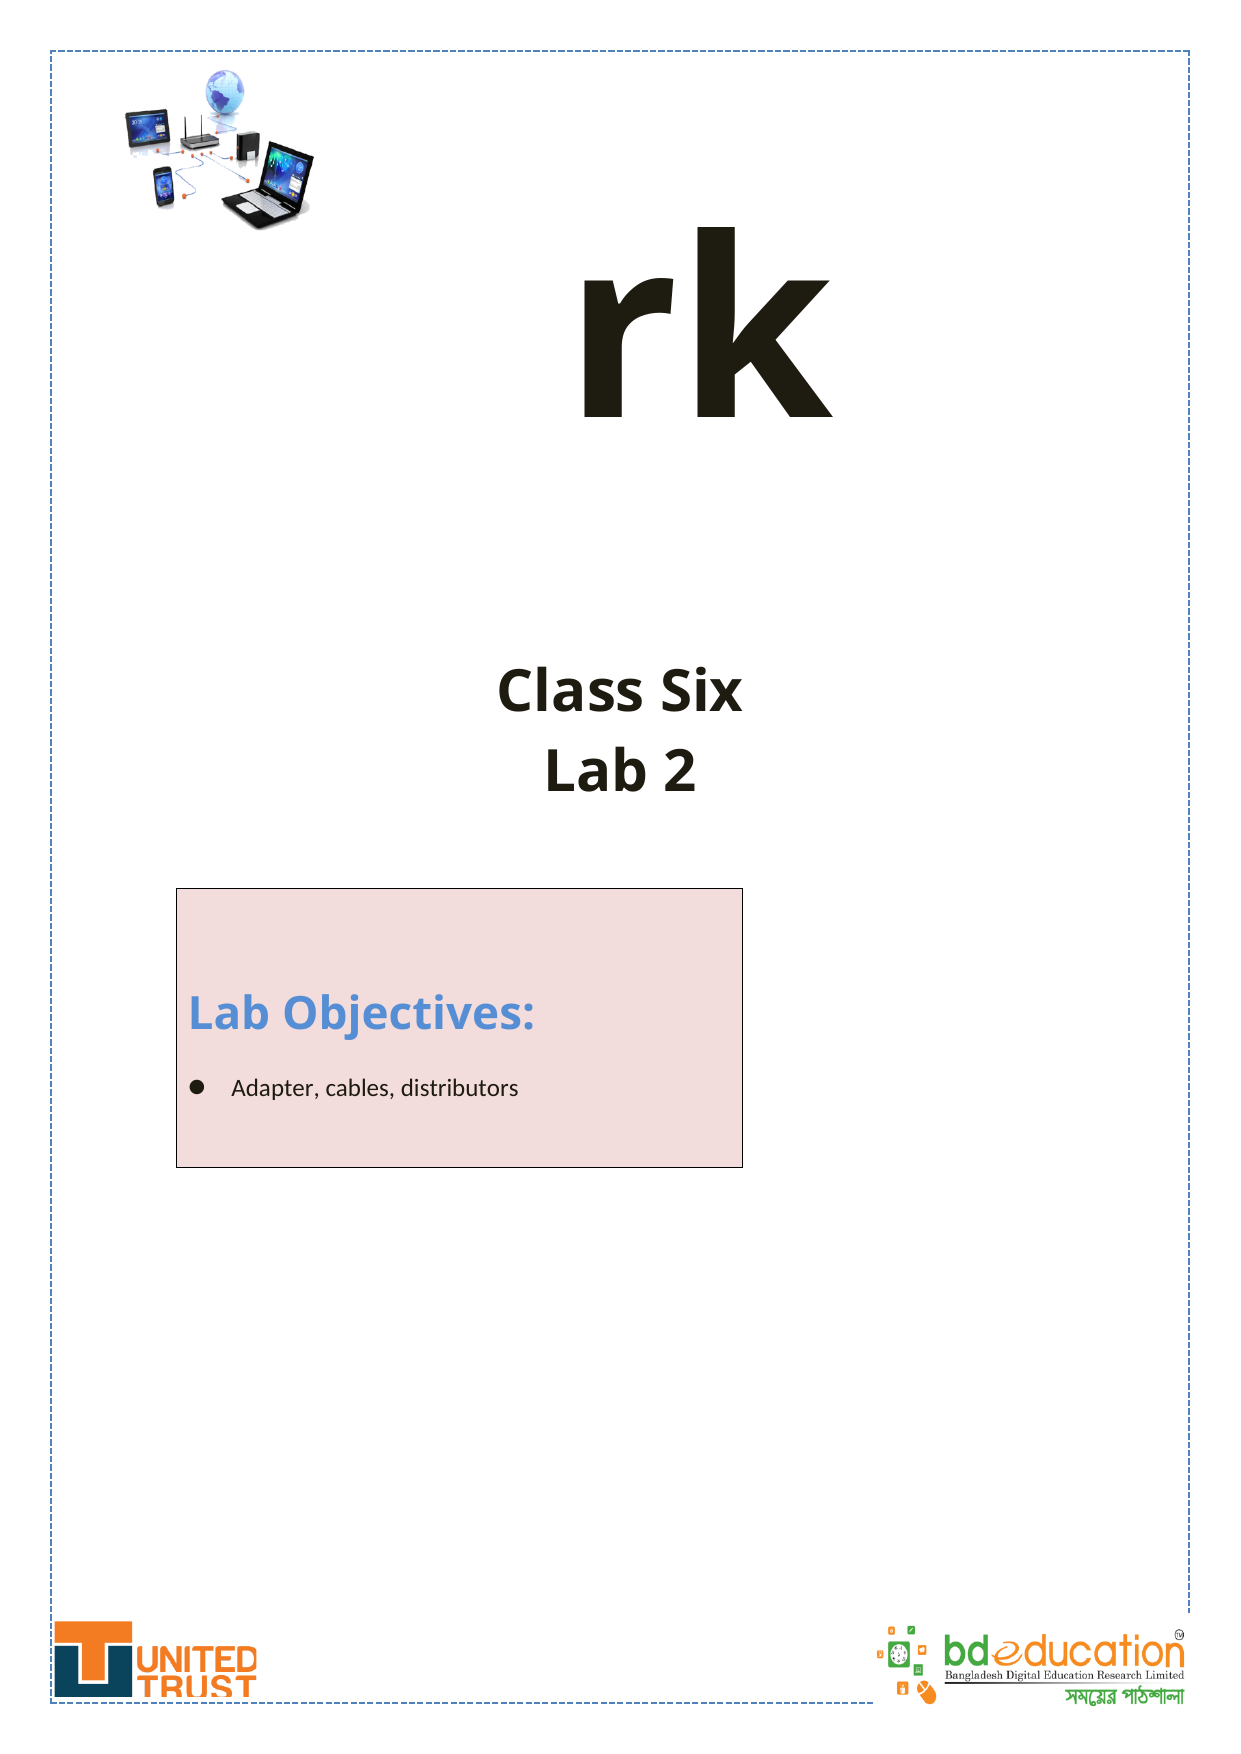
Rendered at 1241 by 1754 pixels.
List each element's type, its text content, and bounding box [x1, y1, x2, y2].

text Network [187, 150, 1053, 491]
picture [873, 1613, 1193, 1707]
table_header Lab Objectives: Adapter, cables, distributors [177, 889, 742, 1167]
picture [53, 1621, 256, 1697]
text Lab 2 [187, 729, 1053, 808]
text Class Six [187, 649, 1053, 729]
picture [116, 67, 327, 230]
